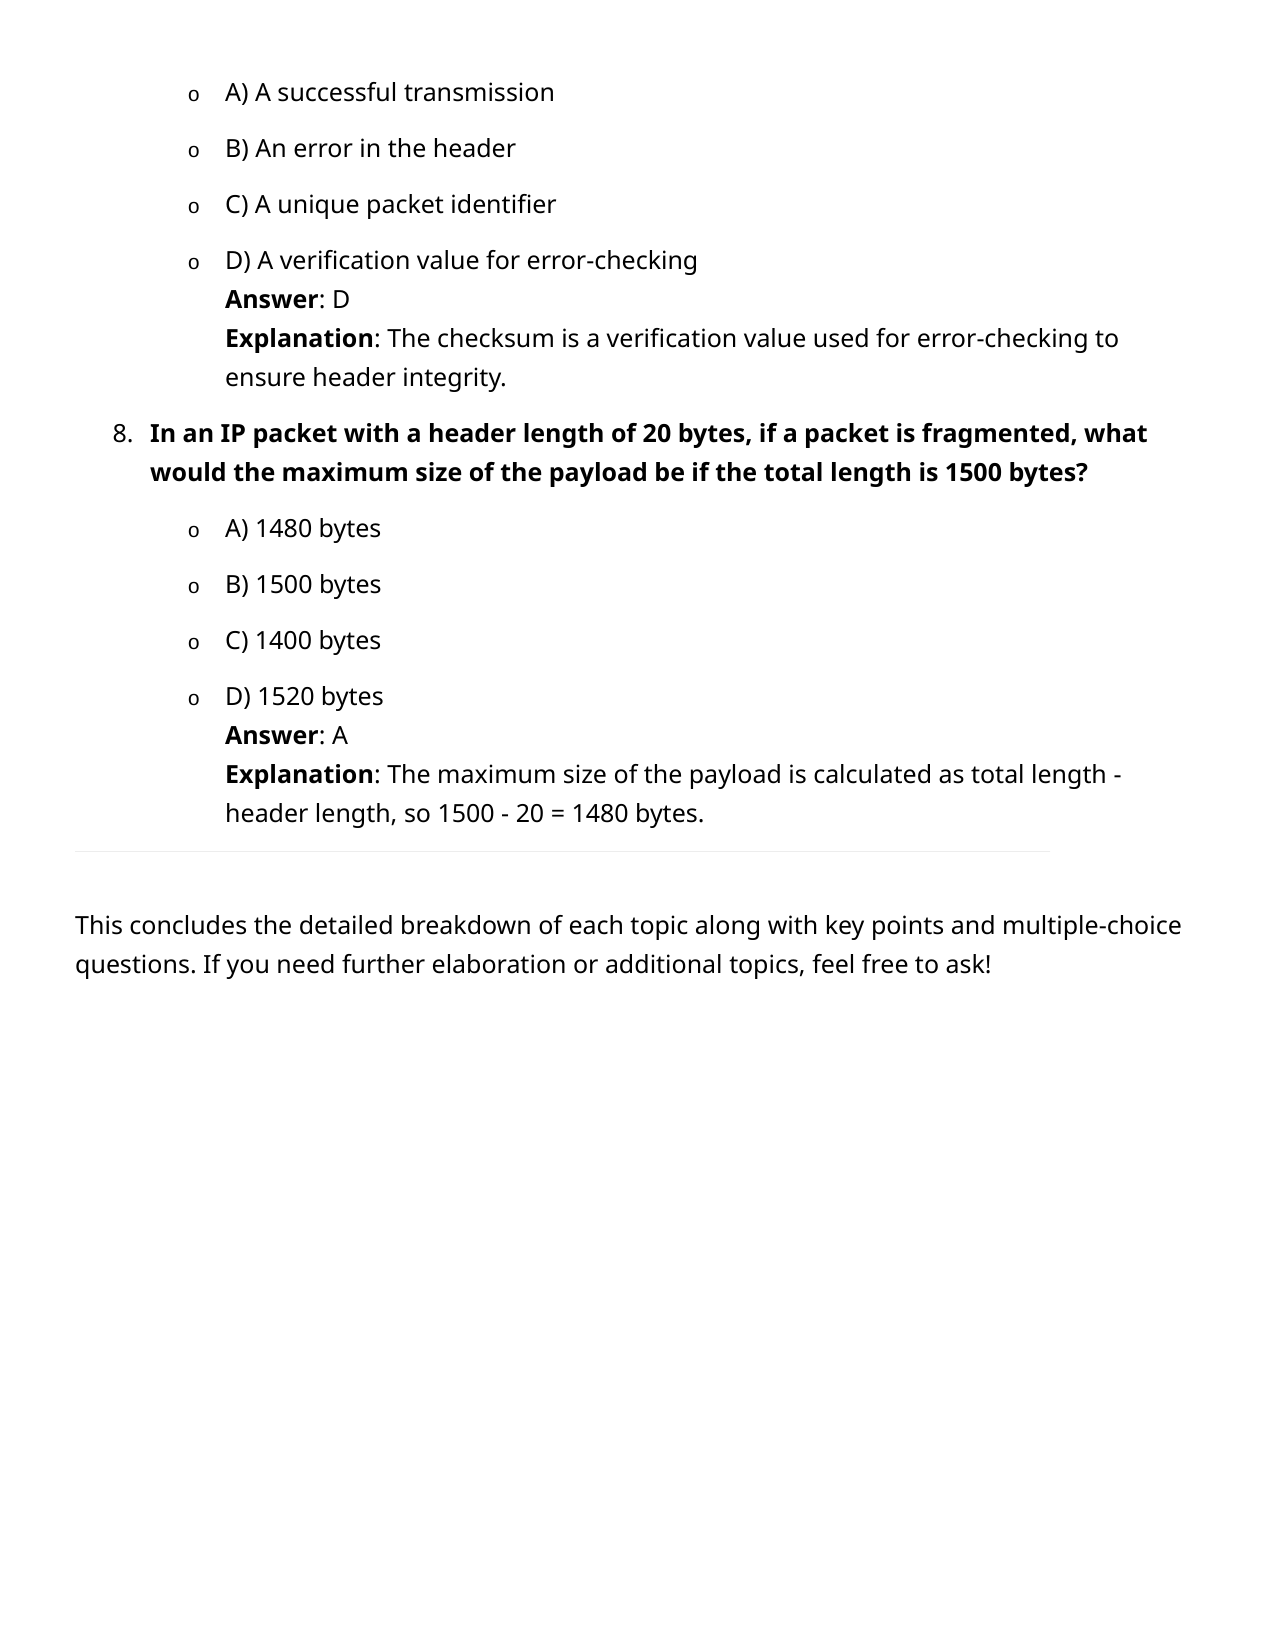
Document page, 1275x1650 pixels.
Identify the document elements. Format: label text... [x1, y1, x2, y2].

list A) A successful transmission [187, 75, 1200, 109]
list D) A verification value for error-checking Answer: D Explanation: The checksum is a verification value used for error-checking to ensure header integrity. [187, 242, 1200, 394]
list C) A unique packet identifier [187, 187, 1200, 221]
list B) 1500 bytes [187, 567, 1200, 601]
list D) 1520 bytes Answer: A Explanation: The maximum size of the payload is calculated as total length - header length, so 1500 - 20 = 1480 bytes. [187, 678, 1200, 830]
list In an IP packet with a header length of 20 bytes, if a packet is fragmented, what would the maximum size of the payload be if the total length is 1500 bytes? [112, 416, 1200, 489]
list B) An error in the header [187, 131, 1200, 165]
list C) 1400 bytes [187, 622, 1200, 657]
list A) 1480 bytes [187, 511, 1200, 545]
text This concludes the detailed breakdown of each topic along with key points and multiple-choice questions. If you need further elaboration or additional topics, feel free to ask! [75, 907, 1200, 981]
